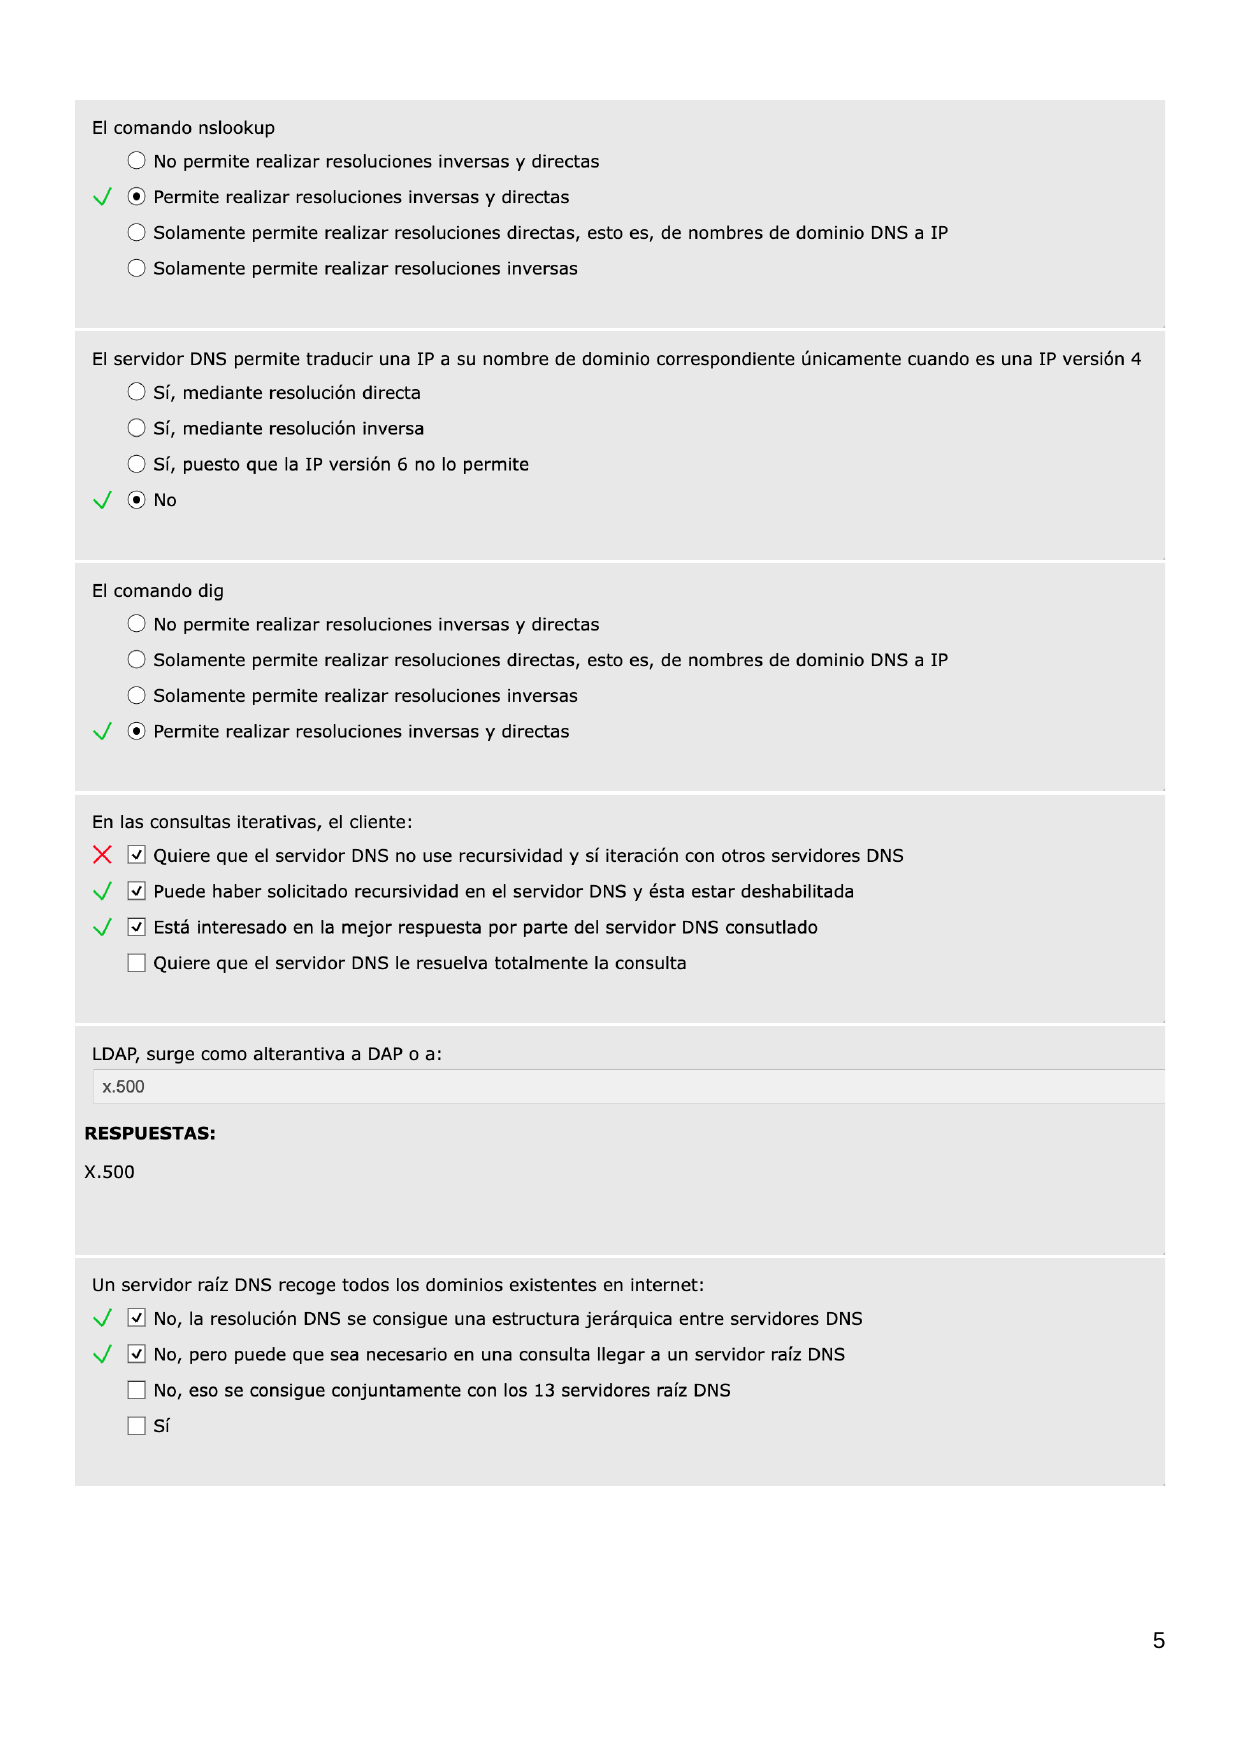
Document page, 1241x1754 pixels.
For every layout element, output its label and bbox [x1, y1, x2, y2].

picture [75, 795, 1166, 1023]
picture [75, 100, 1166, 328]
picture [75, 1026, 1166, 1255]
picture [75, 331, 1166, 560]
picture [75, 563, 1166, 791]
picture [75, 1258, 1166, 1486]
